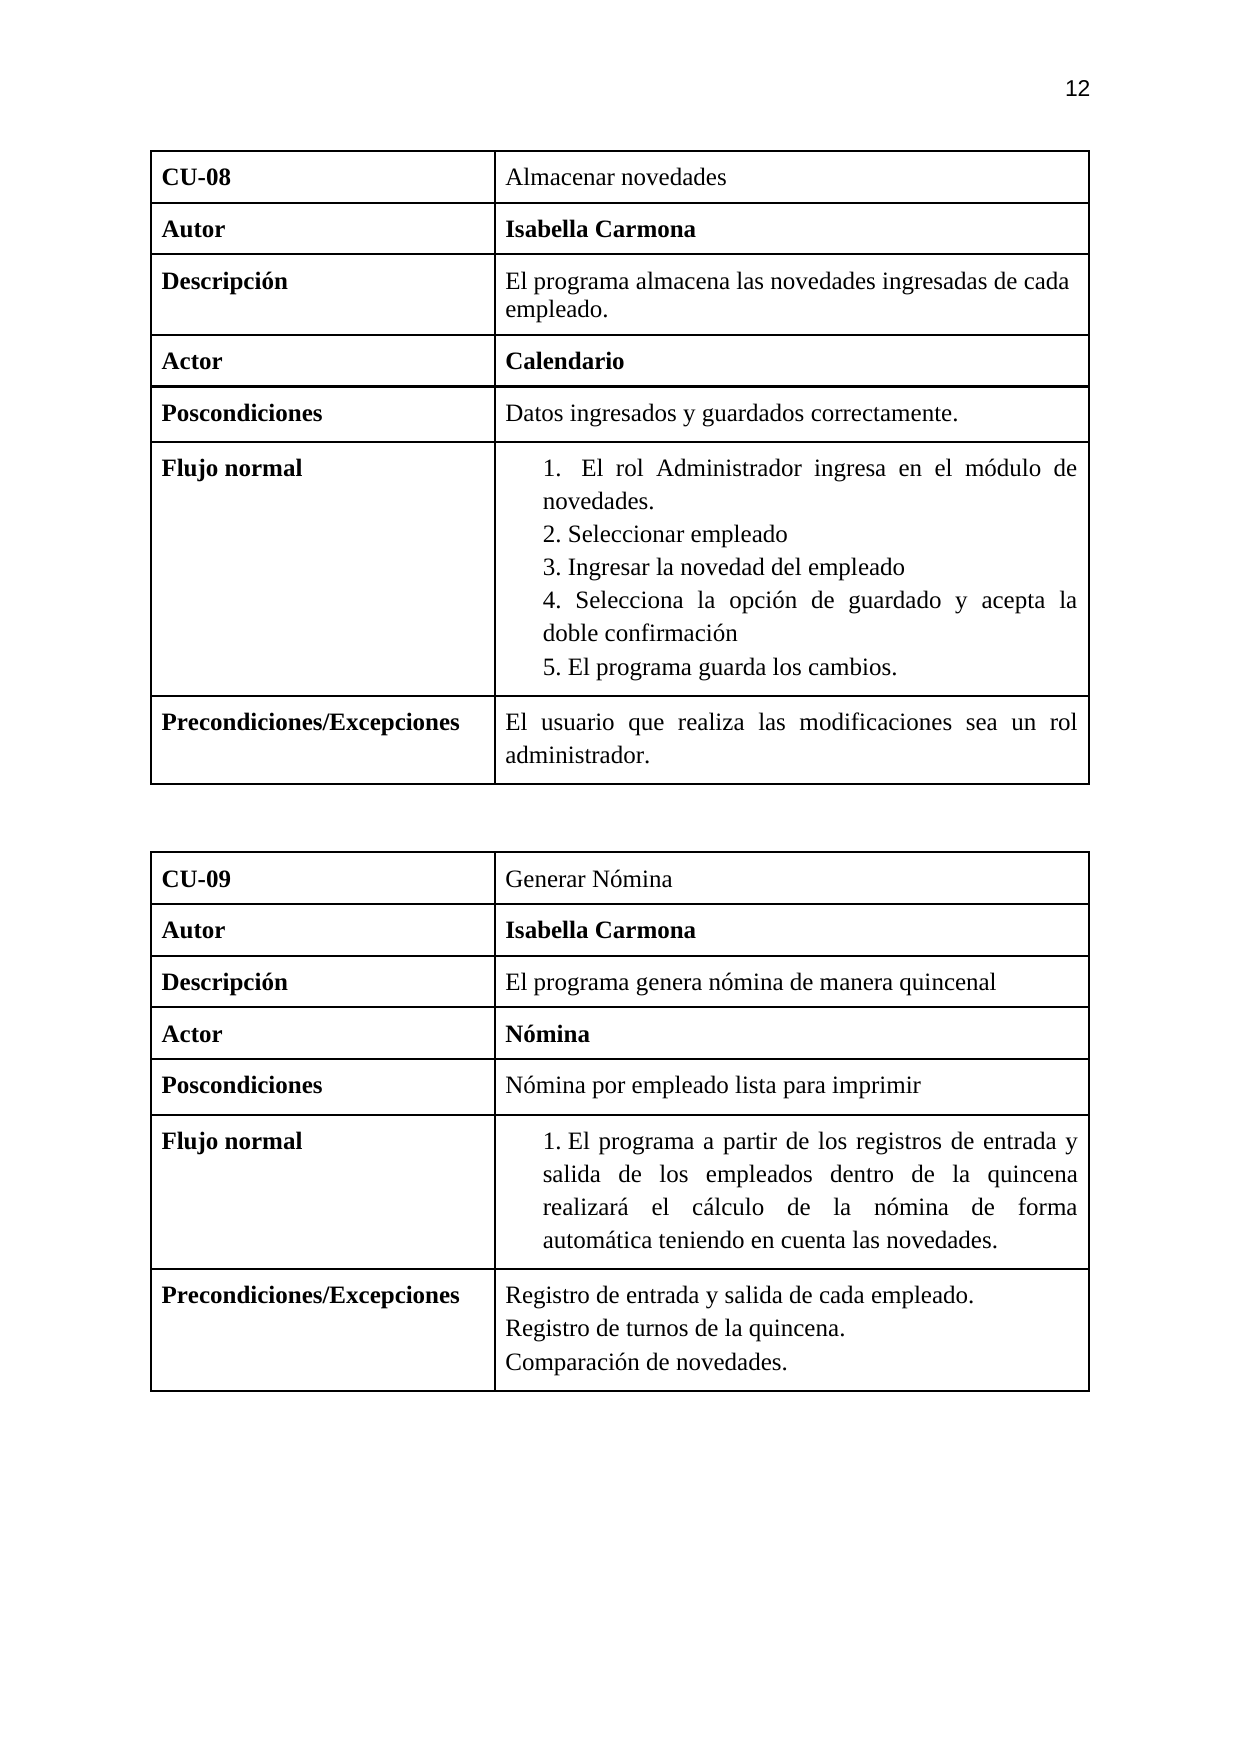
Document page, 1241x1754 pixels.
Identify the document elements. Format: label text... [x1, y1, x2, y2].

table_cell Actor [152, 1008, 494, 1058]
table_cell Precondiciones/Excepciones [152, 697, 494, 783]
table_header Almacenar novedades [496, 152, 1088, 202]
table_header CU-09 [152, 853, 494, 903]
table_cell Poscondiciones [152, 1060, 494, 1113]
table_cell El programa genera nómina de manera quincenal [496, 957, 1088, 1006]
table_cell El usuario que realiza las modificaciones sea un rol administrador. [496, 697, 1088, 783]
table_cell Calendario [496, 336, 1088, 385]
table_cell Flujo normal [152, 443, 494, 694]
table_cell Actor [152, 336, 494, 385]
table_cell Descripción [152, 957, 494, 1006]
table_cell Isabella Carmona [496, 905, 1088, 954]
table_cell Descripción [152, 255, 494, 334]
table_cell Nómina [496, 1008, 1088, 1058]
table_header CU-08 [152, 152, 494, 202]
table_cell Isabella Carmona [496, 204, 1088, 253]
table_cell Nómina por empleado lista para imprimir [496, 1060, 1088, 1113]
table_cell Registro de entrada y salida de cada empleado. Registro de turnos de la quincena. Comparación de novedades. [496, 1270, 1088, 1389]
table_cell Poscondiciones [152, 388, 494, 441]
table_header Generar Nómina [496, 853, 1088, 903]
table_cell Autor [152, 905, 494, 954]
table_cell Datos ingresados y guardados correctamente. [496, 388, 1088, 441]
table_cell El programa almacena las novedades ingresadas de cada empleado. [496, 255, 1088, 334]
table_cell 1. El programa a partir de los registros de entrada y salida de los empleados dentro de la quincena realizará el cálculo de la nómina de forma automática teniendo en cuenta las novedades. [496, 1116, 1088, 1268]
table_cell Autor [152, 204, 494, 253]
table_cell Flujo normal [152, 1116, 494, 1268]
table_cell Precondiciones/Excepciones [152, 1270, 494, 1389]
table_cell 1. El rol Administrador ingresa en el módulo de novedades. 2. Seleccionar empleado 3. Ingresar la novedad del empleado 4. Selecciona la opción de guardado y acepta la doble confirmación 5. El programa guarda los cambios. [496, 443, 1088, 694]
